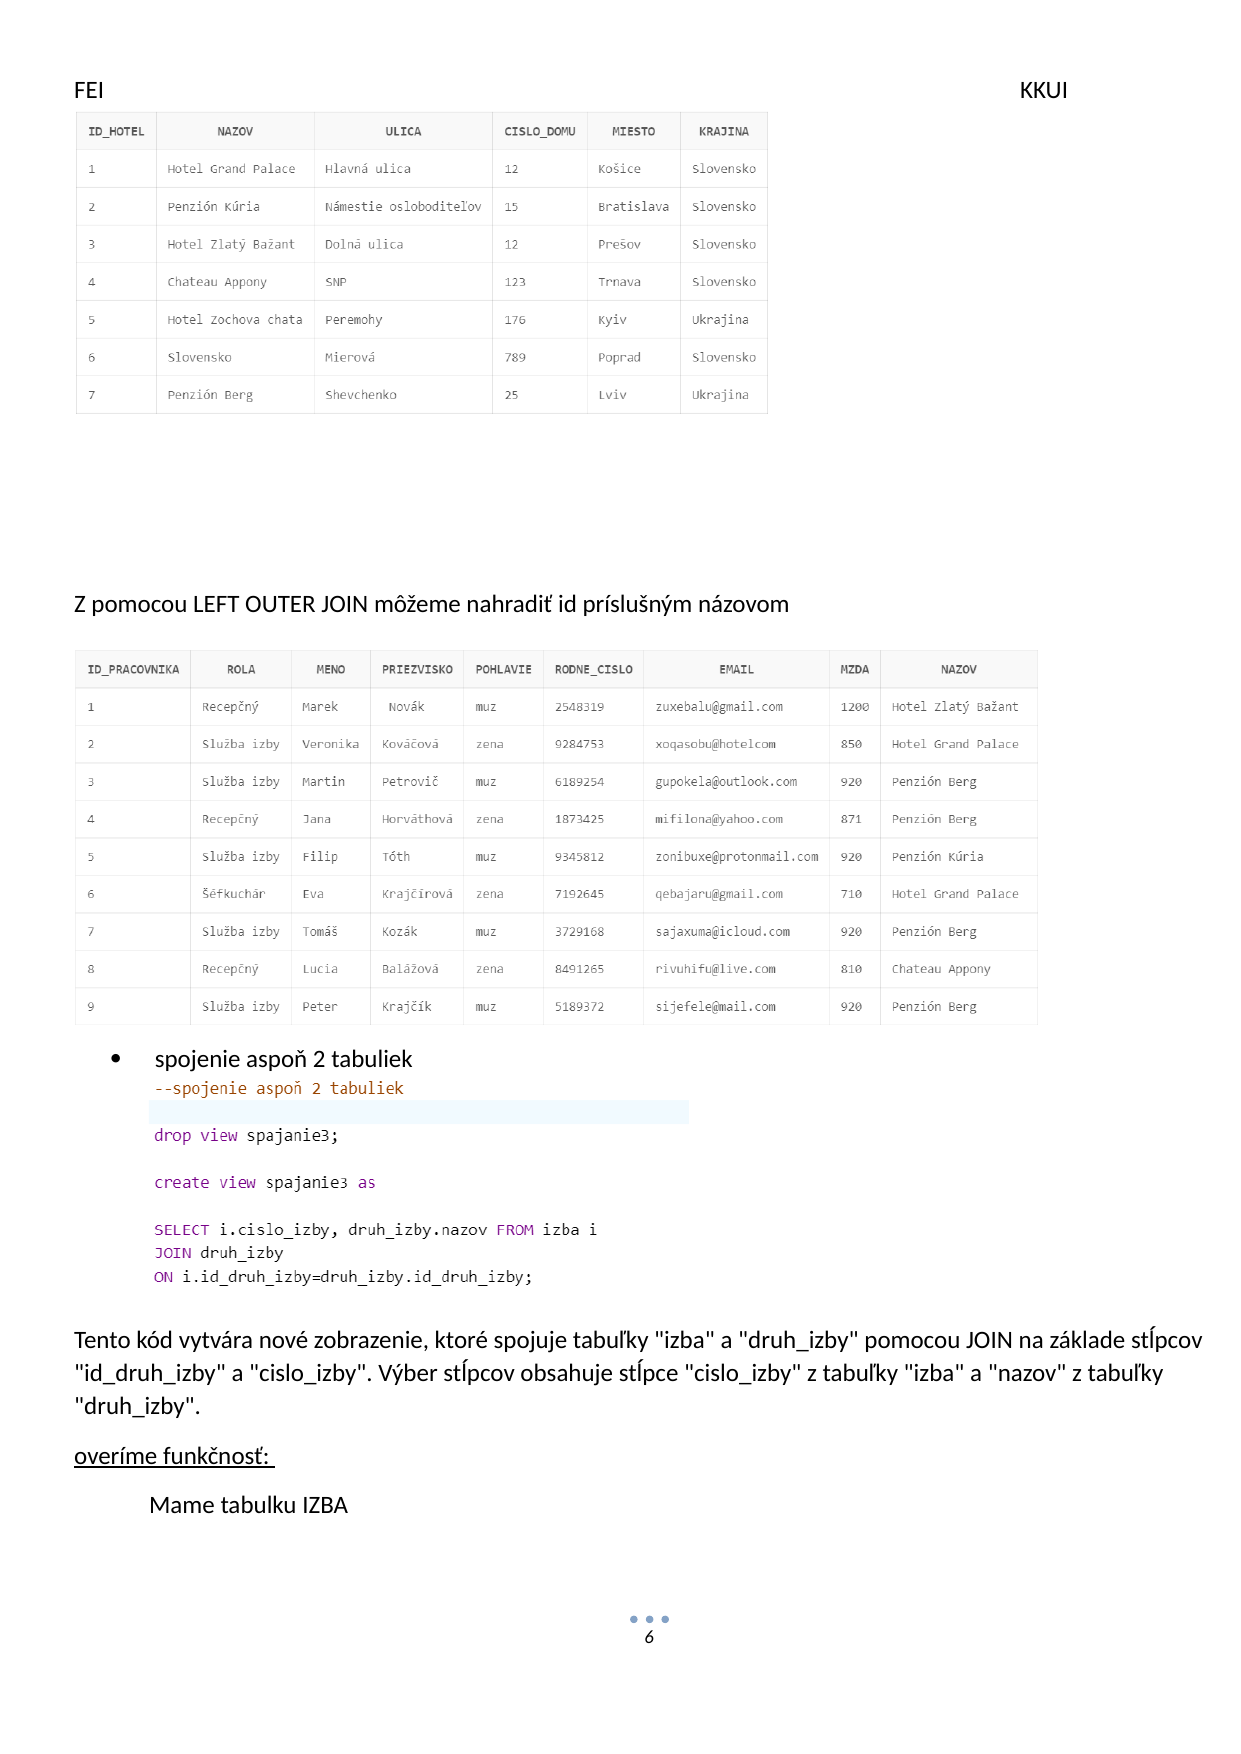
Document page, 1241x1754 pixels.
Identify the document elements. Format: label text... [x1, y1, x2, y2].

text Z pomocou LEFT OUTER JOIN môžeme nahradiť id príslušným názovom [74, 588, 1226, 618]
picture [73, 104, 781, 421]
list Mame tabulku IZBA [149, 1489, 1226, 1520]
picture [73, 637, 1050, 1025]
text overíme funkčnosť: [74, 1440, 1226, 1470]
text Tento kód vytvára nové zobrazenie, ktoré spojuje tabuľky "izba" a "druh_izby" pomocou JOIN na základe stĺpcov "id_druh_izby" a "cislo_izby". Výber stĺpcov obsahuje stĺpce "cislo_izby" z tabuľky "izba" a "nazov" z tabuľky "druh_izby". [74, 1324, 1226, 1421]
list spojenie aspoň 2 tabuliek [111, 1043, 1226, 1074]
picture [148, 1076, 689, 1306]
